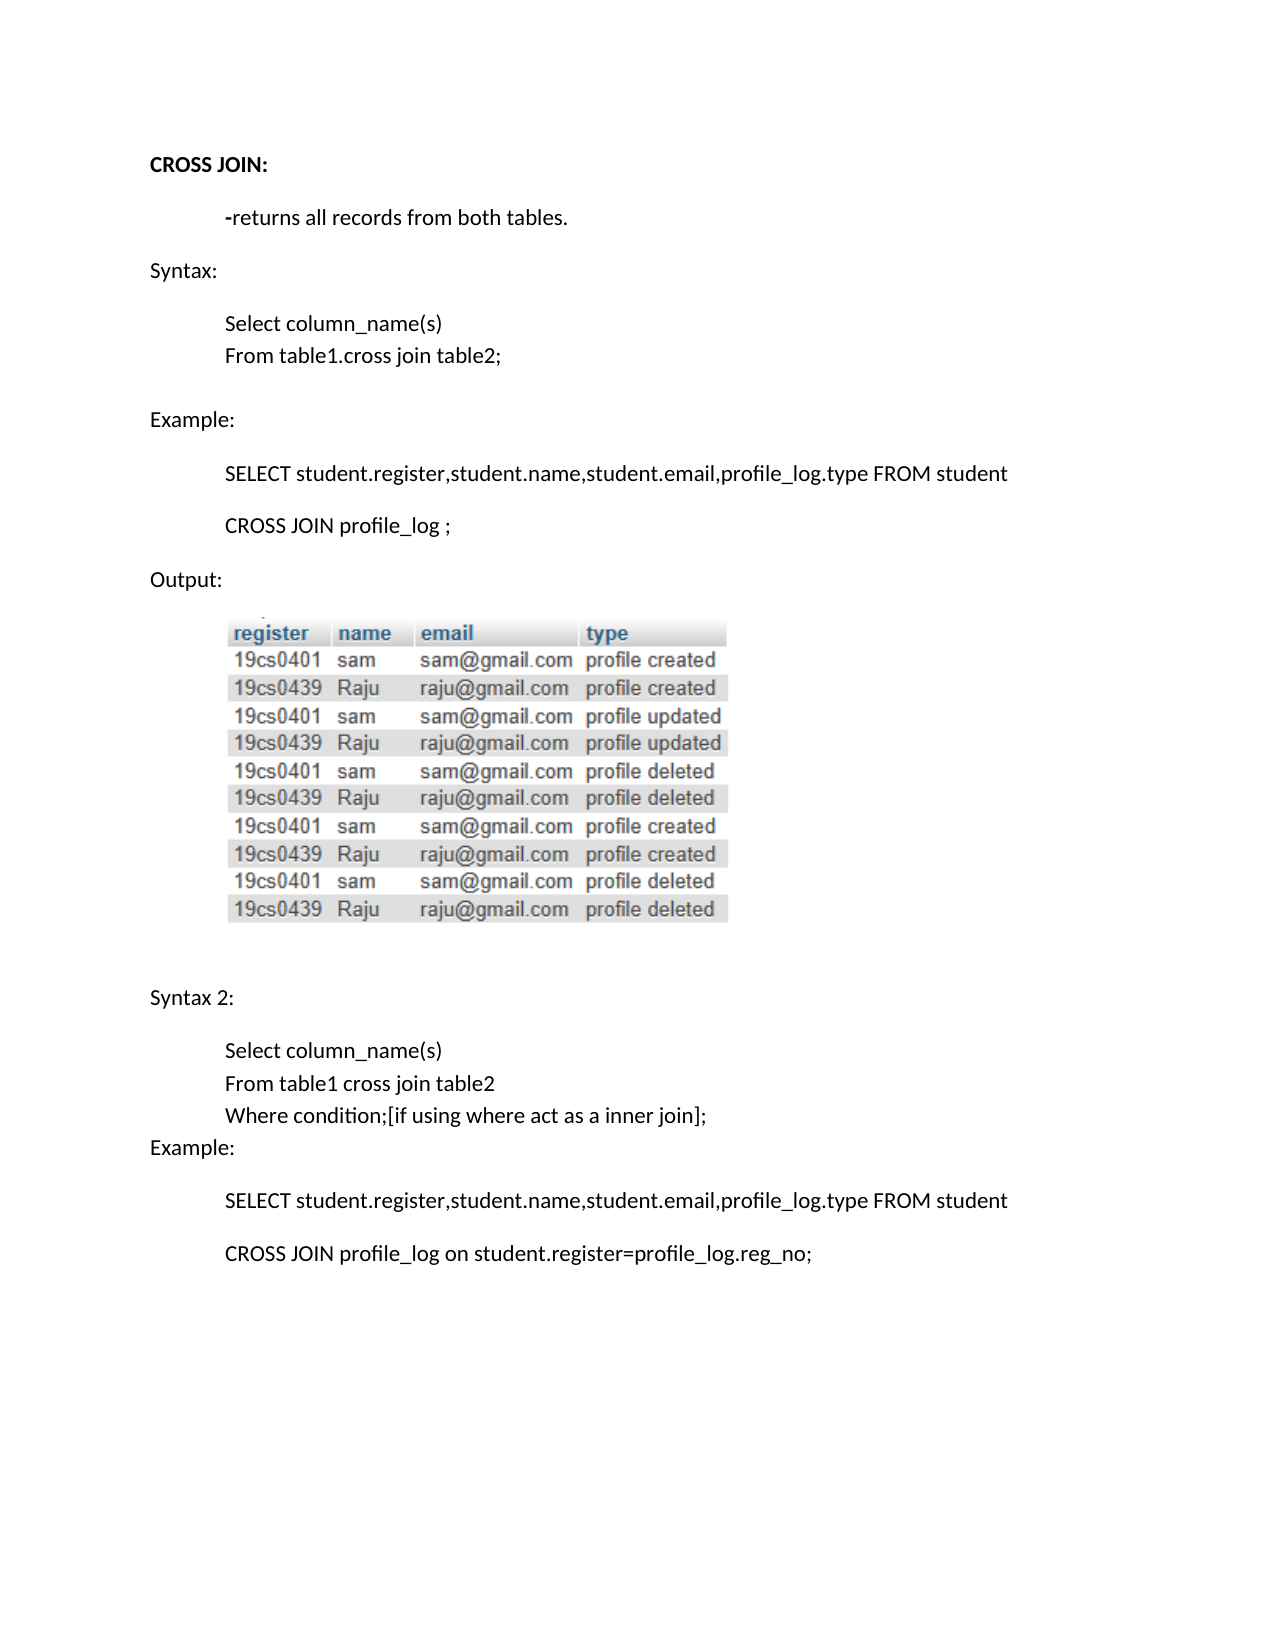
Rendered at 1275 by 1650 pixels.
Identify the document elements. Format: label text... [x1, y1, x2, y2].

text From table1 cross join table2 [150, 1069, 1125, 1097]
text From table1.cross join table2; [150, 341, 1125, 369]
text Output: [150, 565, 1125, 593]
text Select column_name(s) [150, 309, 1125, 337]
text SELECT student.register,student.name,student.email,profile_log.type FROM student [150, 1186, 1125, 1214]
text Where condition;[if using where act as a inner join]; [150, 1101, 1125, 1129]
text Syntax: [150, 256, 1125, 284]
text CROSS JOIN profile_log on student.register=profile_log.reg_no; [150, 1239, 1125, 1267]
text Syntax 2: [150, 983, 1125, 1011]
text CROSS JOIN profile_log ; [150, 512, 1125, 540]
text Example: [150, 1133, 1125, 1161]
text -returns all records from both tables. [150, 203, 1125, 231]
text Select column_name(s) [150, 1036, 1125, 1064]
picture [225, 617, 769, 959]
text Example: [150, 406, 1125, 434]
text SELECT student.register,student.name,student.email,profile_log.type FROM student [150, 459, 1125, 487]
text CROSS JOIN: [150, 150, 1125, 178]
